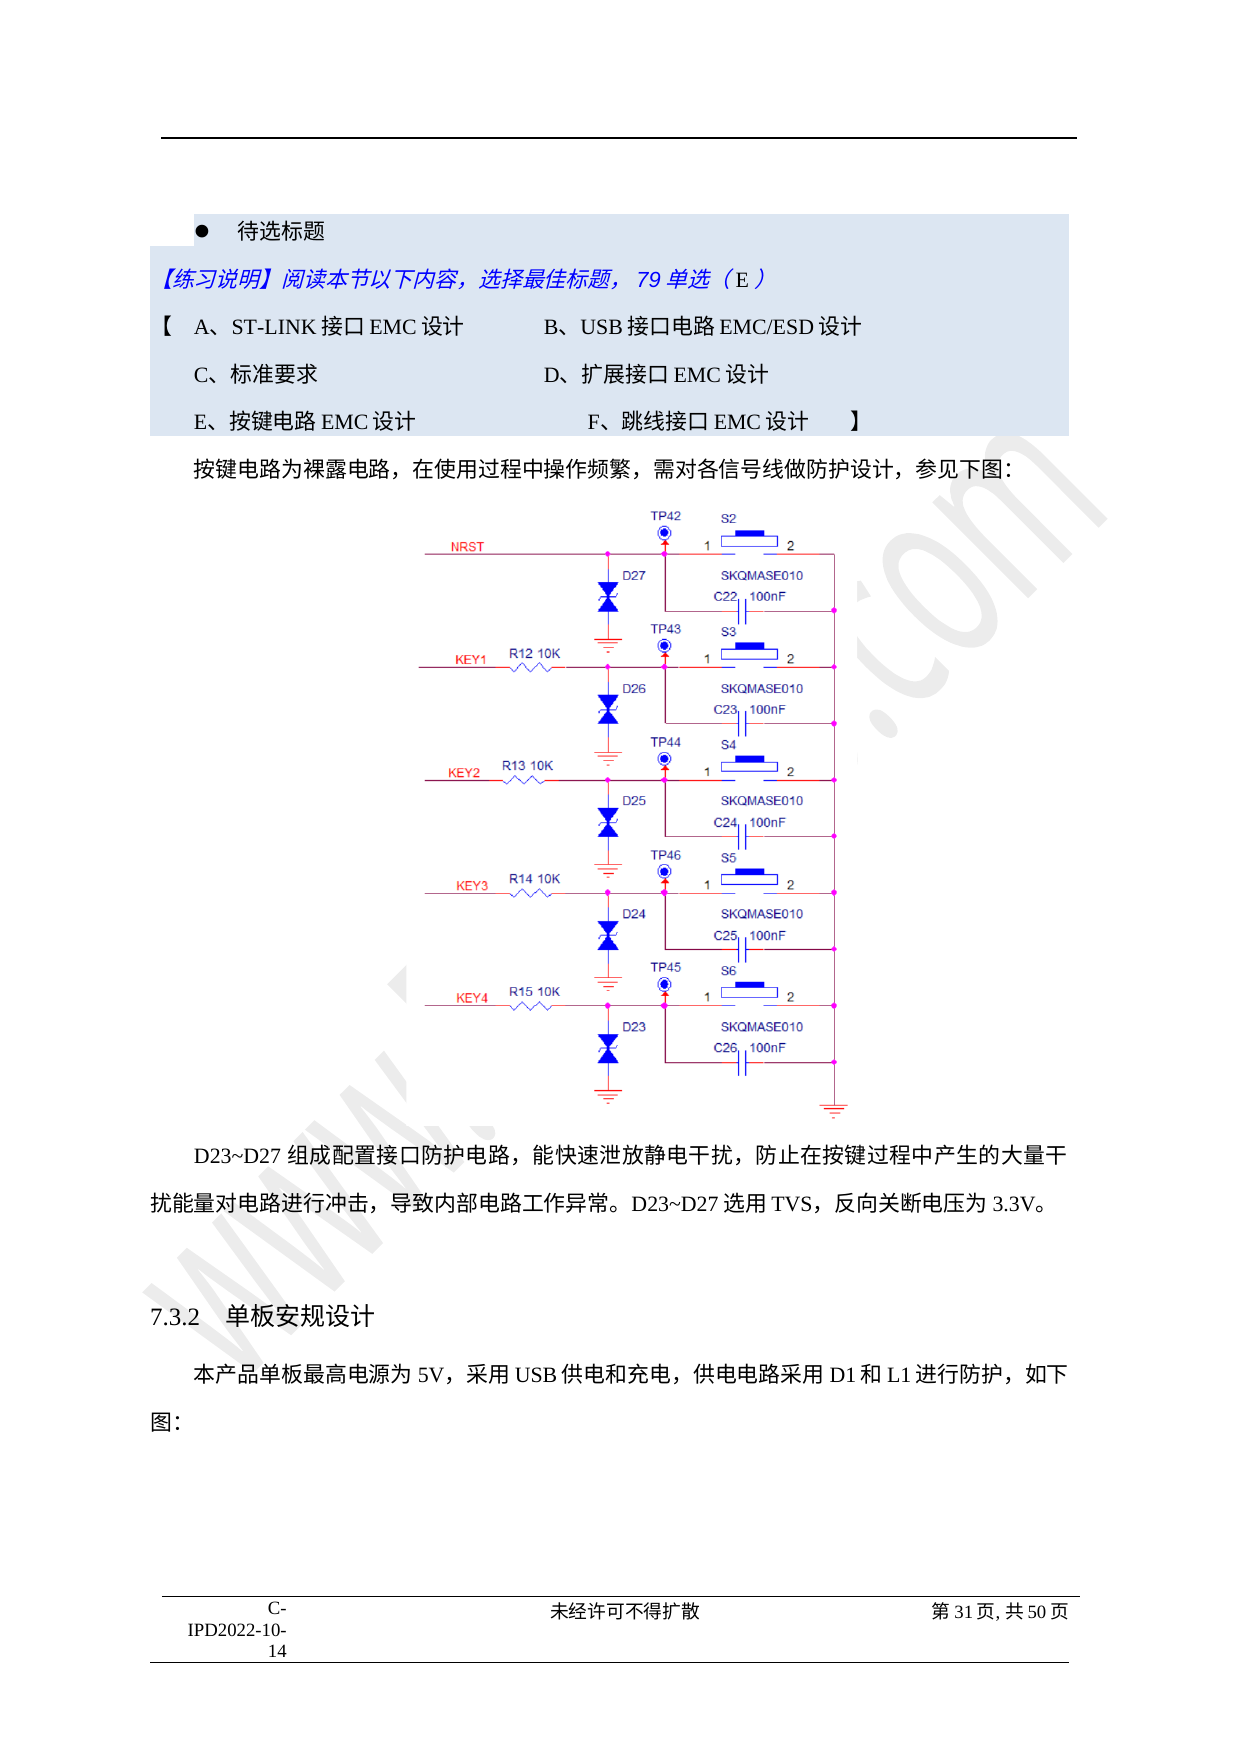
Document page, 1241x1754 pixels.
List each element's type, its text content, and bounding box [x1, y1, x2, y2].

text 本产品单板最高电源为5V，采用USB供电和充电，供电电路采用D1和L1进行防护，如下图： [150, 1357, 1069, 1436]
picture [406, 499, 858, 1126]
text C、标准要求 D、扩展接口EMC设计 [150, 357, 1069, 388]
text D23~D27 组成配置接口防护电路，能快速泄放静电干扰，防止在按键过程中产生的大量干扰能量对电路进行冲击，导致内部电路工作异常。D23~D27选用TVS，反向关断电压为 3.3V。 [150, 1138, 1069, 1217]
text E、按键电路EMC设计 F、跳线接口EMC设计 】 [150, 404, 1069, 436]
text 按键电路为裸露电路，在使用过程中操作频繁，需对各信号线做防护设计，参见下图： [150, 452, 1069, 483]
subtitle 单板安规设计 [150, 1296, 1069, 1332]
text 【练习说明】阅读本节以下内容，选择最佳标题， 79单选（ E ） [150, 262, 1069, 293]
text 【 A、ST-LINK接口EMC设计 B、USB接口电路EMC/ESD设计 [150, 309, 1069, 341]
list 待选标题 [194, 214, 1069, 246]
